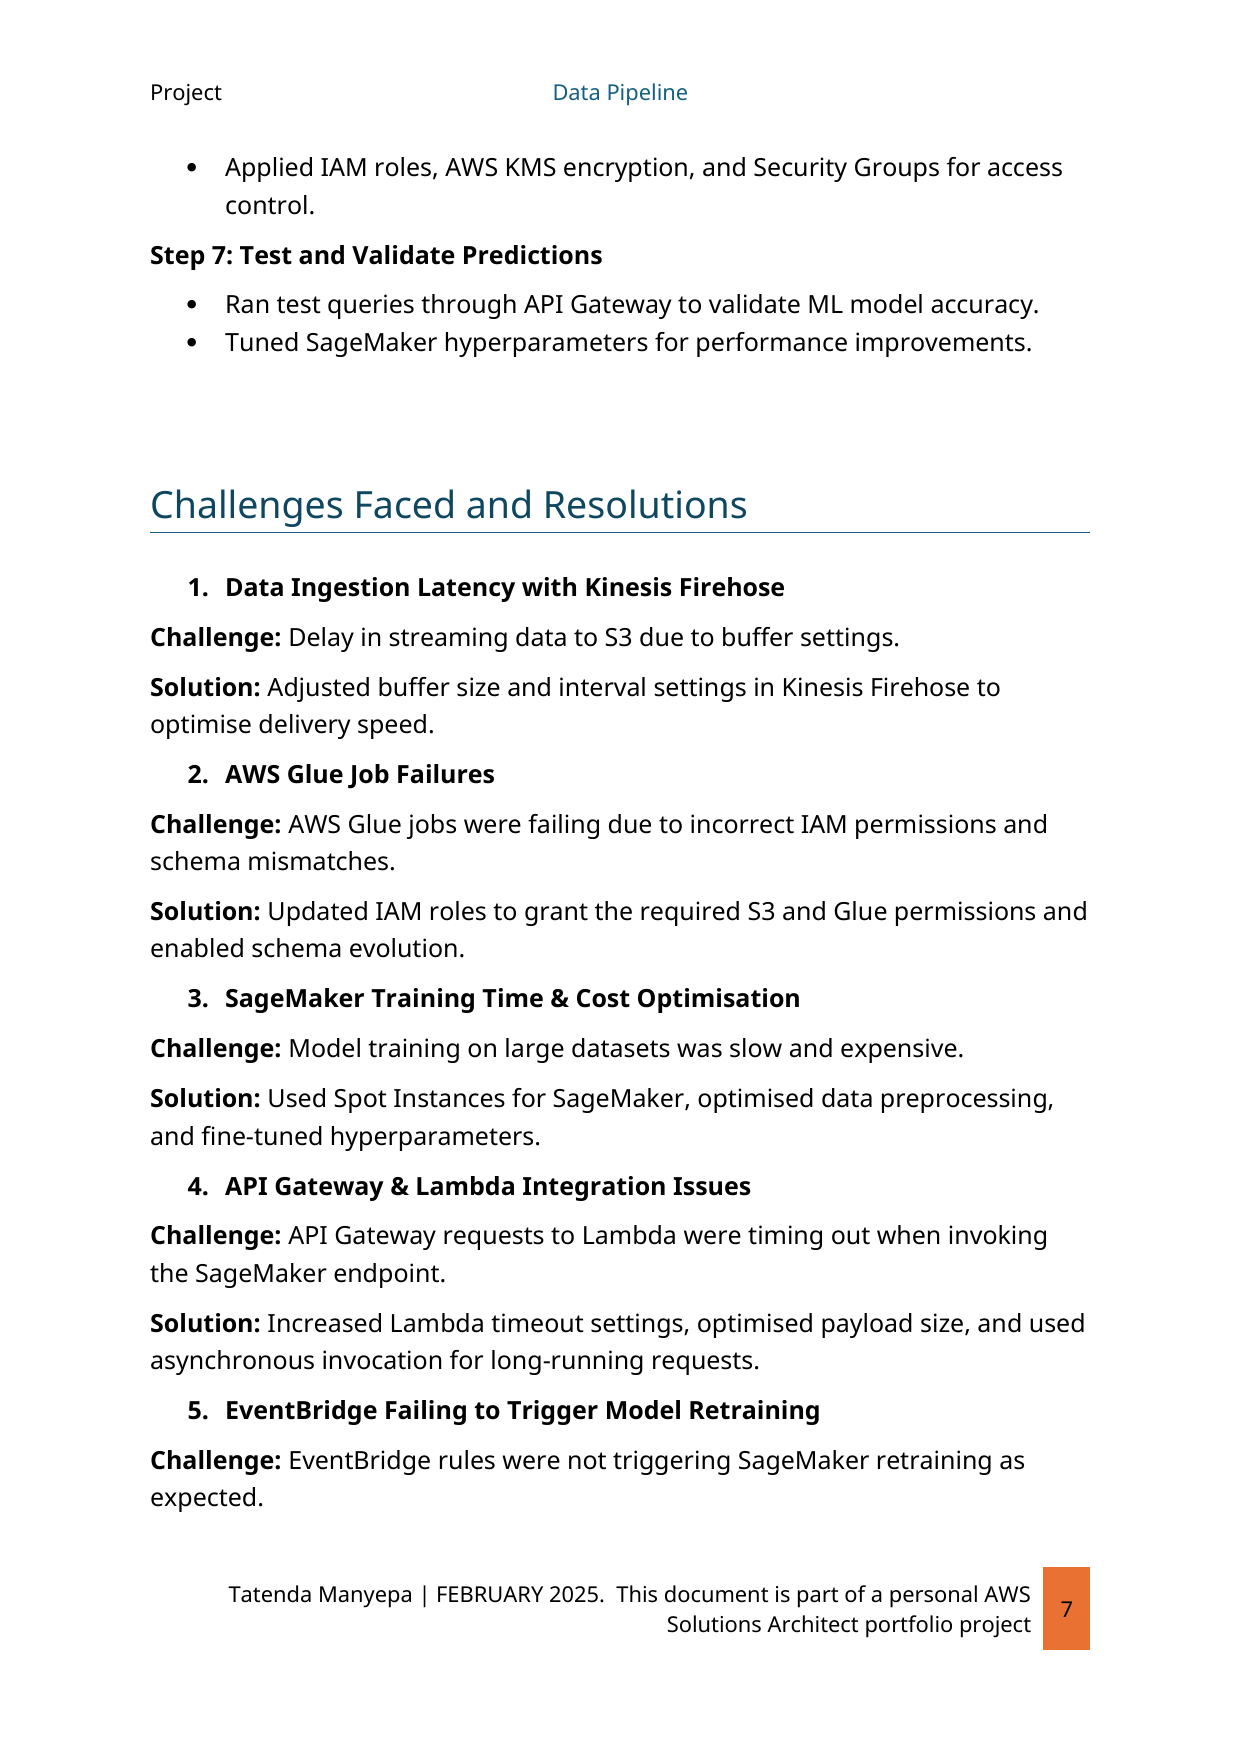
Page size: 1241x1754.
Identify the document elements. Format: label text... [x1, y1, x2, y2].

list Ran test queries through API Gateway to validate ML model accuracy. [187, 287, 1090, 321]
text Challenge: AWS Glue jobs were failing due to incorrect IAM permissions and schema mismatches. [150, 806, 1090, 878]
text Solution: Updated IAM roles to grant the required S3 and Glue permissions and enabled schema evolution. [150, 894, 1090, 965]
text Challenge: Model training on large datasets was slow and expensive. [150, 1031, 1090, 1065]
list AWS Glue Job Failures [187, 757, 1090, 791]
subtitle Challenges Faced and Resolutions [150, 478, 1090, 532]
text Solution: Adjusted buffer size and interval settings in Kinesis Firehose to optimise delivery speed. [150, 669, 1090, 741]
text Challenge: Delay in streaming data to S3 due to buffer settings. [150, 619, 1090, 653]
text Challenge: EventBridge rules were not triggering SageMaker retraining as expected. [150, 1442, 1090, 1514]
list Tuned SageMaker hyperparameters for performance improvements. [187, 324, 1090, 359]
text Solution: Used Spot Instances for SageMaker, optimised data preprocessing, and fine-tuned hyperparameters. [150, 1081, 1090, 1152]
list API Gateway & Lambda Integration Issues [187, 1168, 1090, 1202]
text Step 7: Test and Validate Predictions [150, 237, 1090, 271]
list EventBridge Failing to Trigger Model Retraining [187, 1393, 1090, 1427]
list Data Ingestion Latency with Kinesis Firehose [187, 569, 1090, 603]
list SageMaker Training Time & Cost Optimisation [187, 981, 1090, 1015]
text Challenge: API Gateway requests to Lambda were timing out when invoking the SageMaker endpoint. [150, 1218, 1090, 1289]
list Applied IAM roles, AWS KMS encryption, and Security Groups for access control. [187, 150, 1090, 221]
text Solution: Increased Lambda timeout settings, optimised payload size, and used asynchronous invocation for long-running requests. [150, 1305, 1090, 1377]
